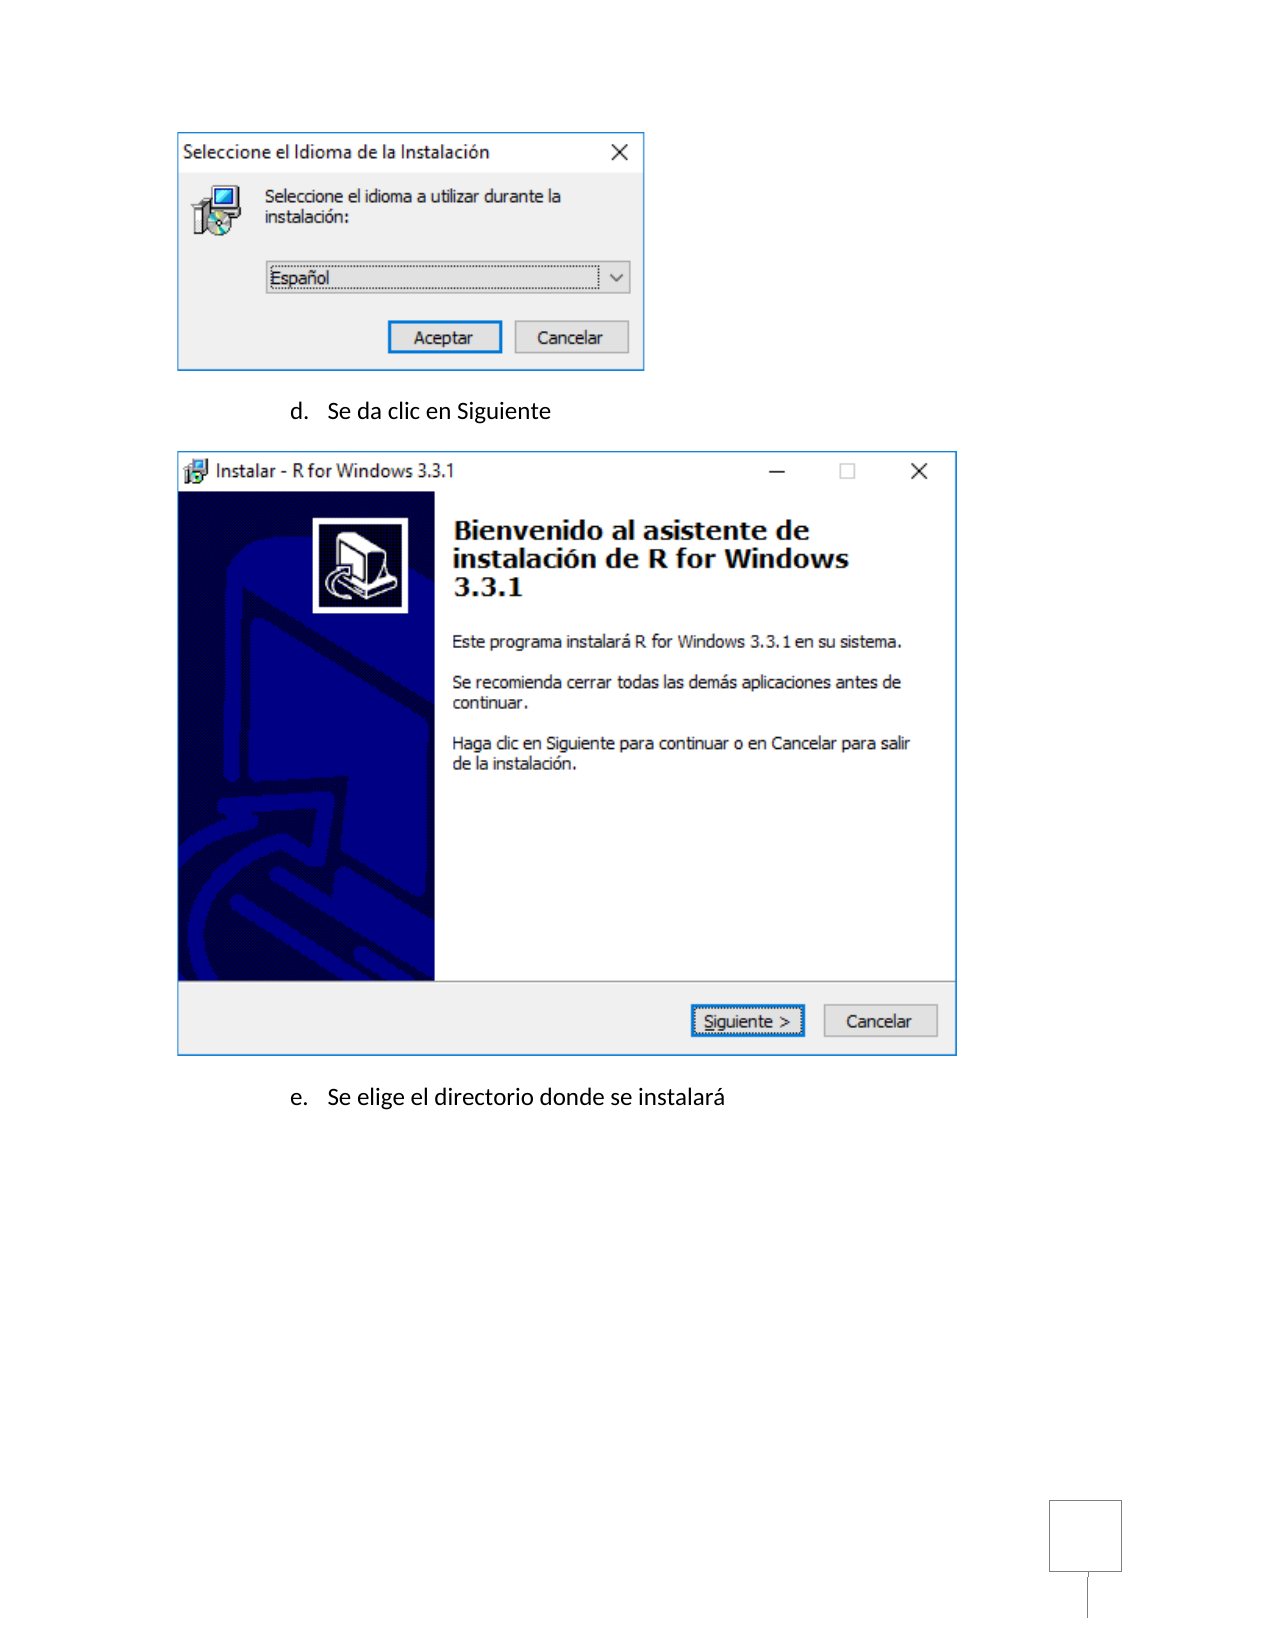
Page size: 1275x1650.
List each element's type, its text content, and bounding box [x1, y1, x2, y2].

picture [177, 132, 645, 371]
picture [177, 451, 957, 1056]
list Se da clic en Siguiente [290, 395, 1122, 426]
list Se elige el directorio donde se instalará [290, 1081, 1122, 1111]
